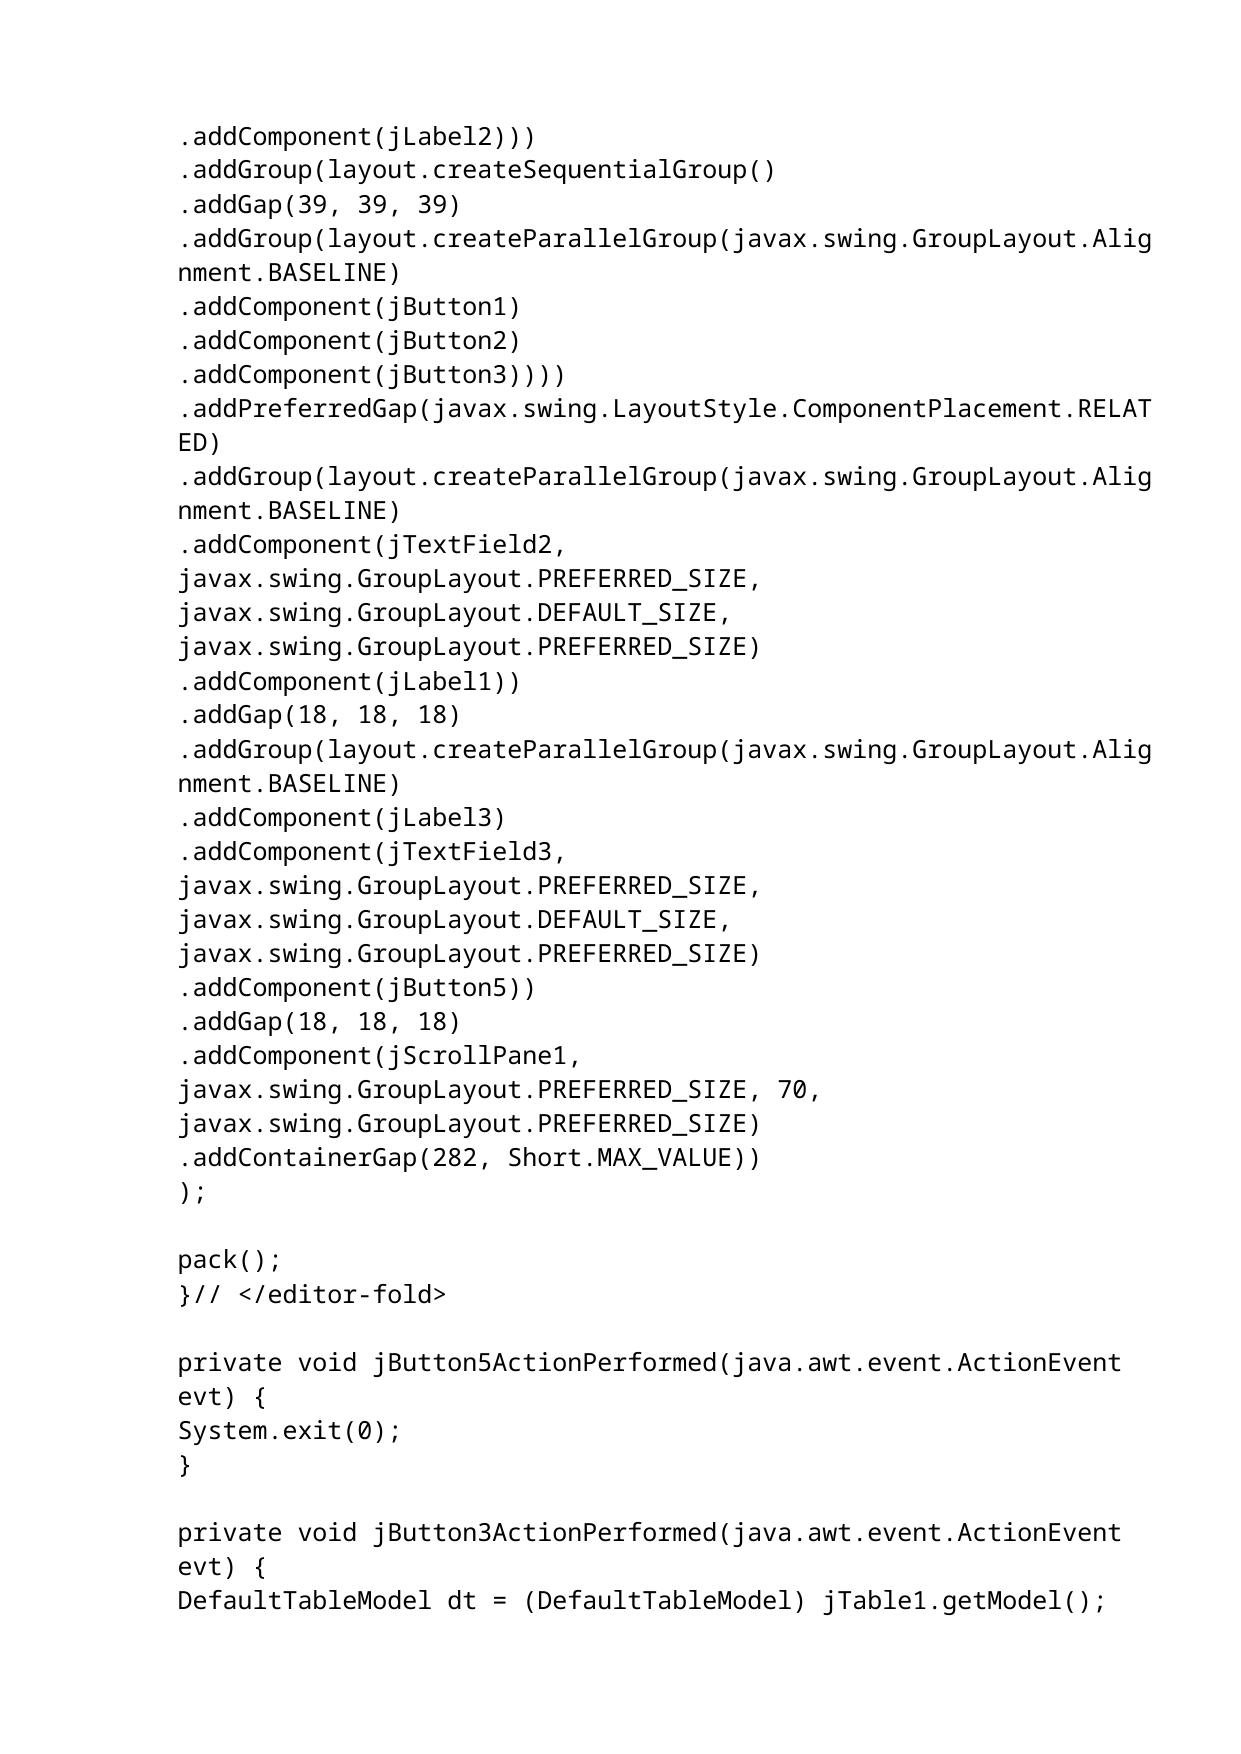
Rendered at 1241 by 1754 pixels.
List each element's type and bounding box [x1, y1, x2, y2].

text [177, 118, 1158, 1617]
